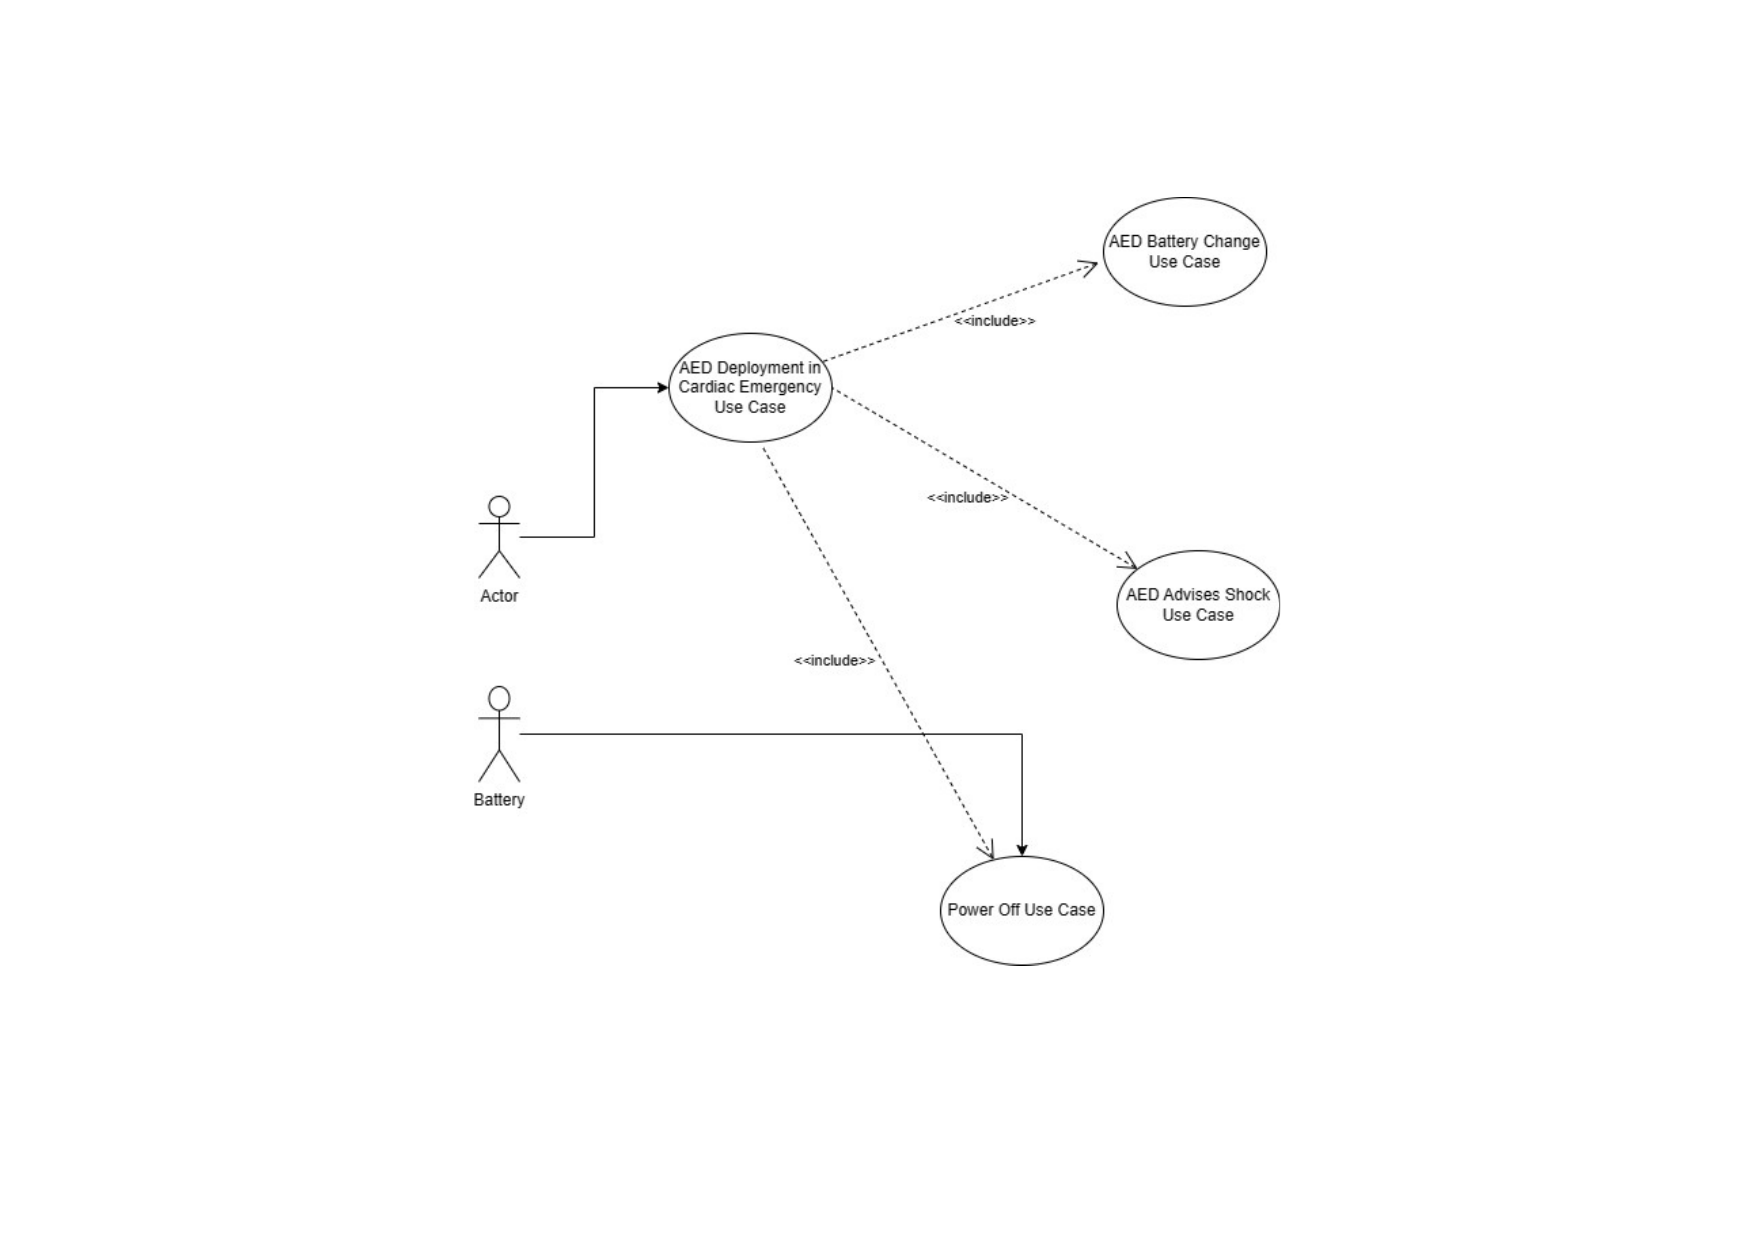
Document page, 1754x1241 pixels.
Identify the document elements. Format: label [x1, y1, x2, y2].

picture [473, 197, 1280, 966]
